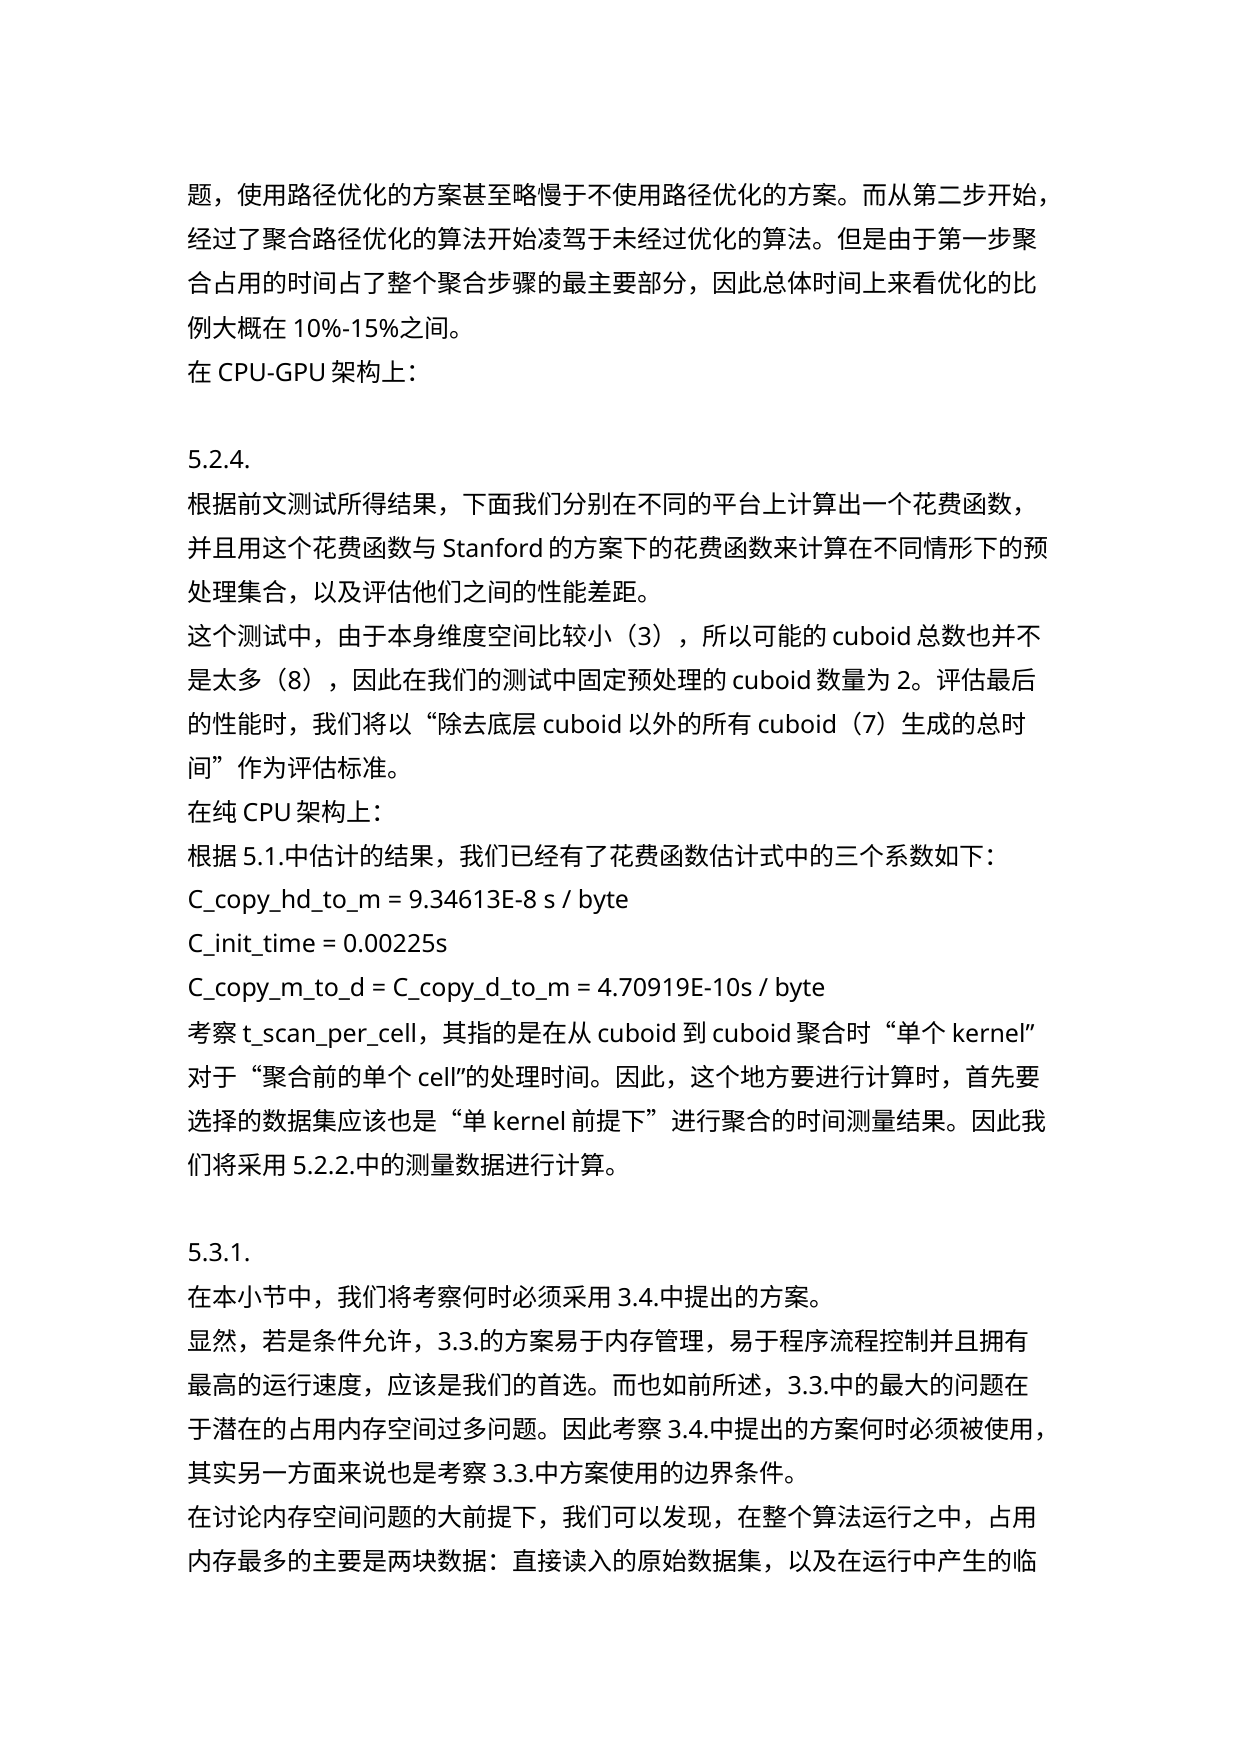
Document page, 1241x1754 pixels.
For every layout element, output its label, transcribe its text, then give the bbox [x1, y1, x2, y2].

text 5.3.1. [187, 1229, 1053, 1273]
text 在纯CPU架构上： [187, 789, 1053, 833]
text 显然，若是条件允许，3.3.的方案易于内存管理，易于程序流程控制并且拥有最高的运行速度，应该是我们的首选。而也如前所述，3.3.中的最大的问题在于潜在的占用内存空间过多问题。因此考察3.4.中提出的方案何时必须被使用，其实另一方面来说也是考察3.3.中方案使用的边界条件。 [187, 1318, 1053, 1494]
text 这个测试中，由于本身维度空间比较小（3），所以可能的cuboid总数也并不是太多（8），因此在我们的测试中固定预处理的cuboid数量为2。评估最后的性能时，我们将以“除去底层cuboid以外的所有cuboid（7）生成的总时间”作为评估标准。 [187, 613, 1053, 789]
text 根据前文测试所得结果，下面我们分别在不同的平台上计算出一个花费函数，并且用这个花费函数与Stanford的方案下的花费函数来计算在不同情形下的预处理集合，以及评估他们之间的性能差距。 [187, 480, 1053, 613]
text 5.2.4. [187, 436, 1053, 480]
text C_copy_m_to_d = C_copy_d_to_m = 4.70919E-10s / byte [187, 965, 1053, 1009]
text C_copy_hd_to_m = 9.34613E-8 s / byte [187, 877, 1053, 921]
text 在讨论内存空间问题的大前提下，我们可以发现，在整个算法运行之中，占用内存最多的主要是两块数据：直接读入的原始数据集，以及在运行中产生的临时subcuboid。下面就从这两个方面来分析其对于方案选择的影响。 [187, 1494, 1053, 1582]
text 在本小节中，我们将考察何时必须采用3.4.中提出的方案。 [187, 1273, 1053, 1318]
text 考察t_scan_per_cell，其指的是在从cuboid到cuboid聚合时“单个kernel”对于“聚合前的单个cell”的处理时间。因此，这个地方要进行计算时，首先要选择的数据集应该也是“单kernel前提下”进行聚合的时间测量结果。因此我们将采用5.2.2.中的测量数据进行计算。 [187, 1009, 1053, 1185]
text C_init_time = 0.00225s [187, 921, 1053, 965]
text 在CPU-GPU架构上： [187, 348, 1053, 392]
text 根据5.1.中估计的结果，我们已经有了花费函数估计式中的三个系数如下： [187, 833, 1053, 877]
